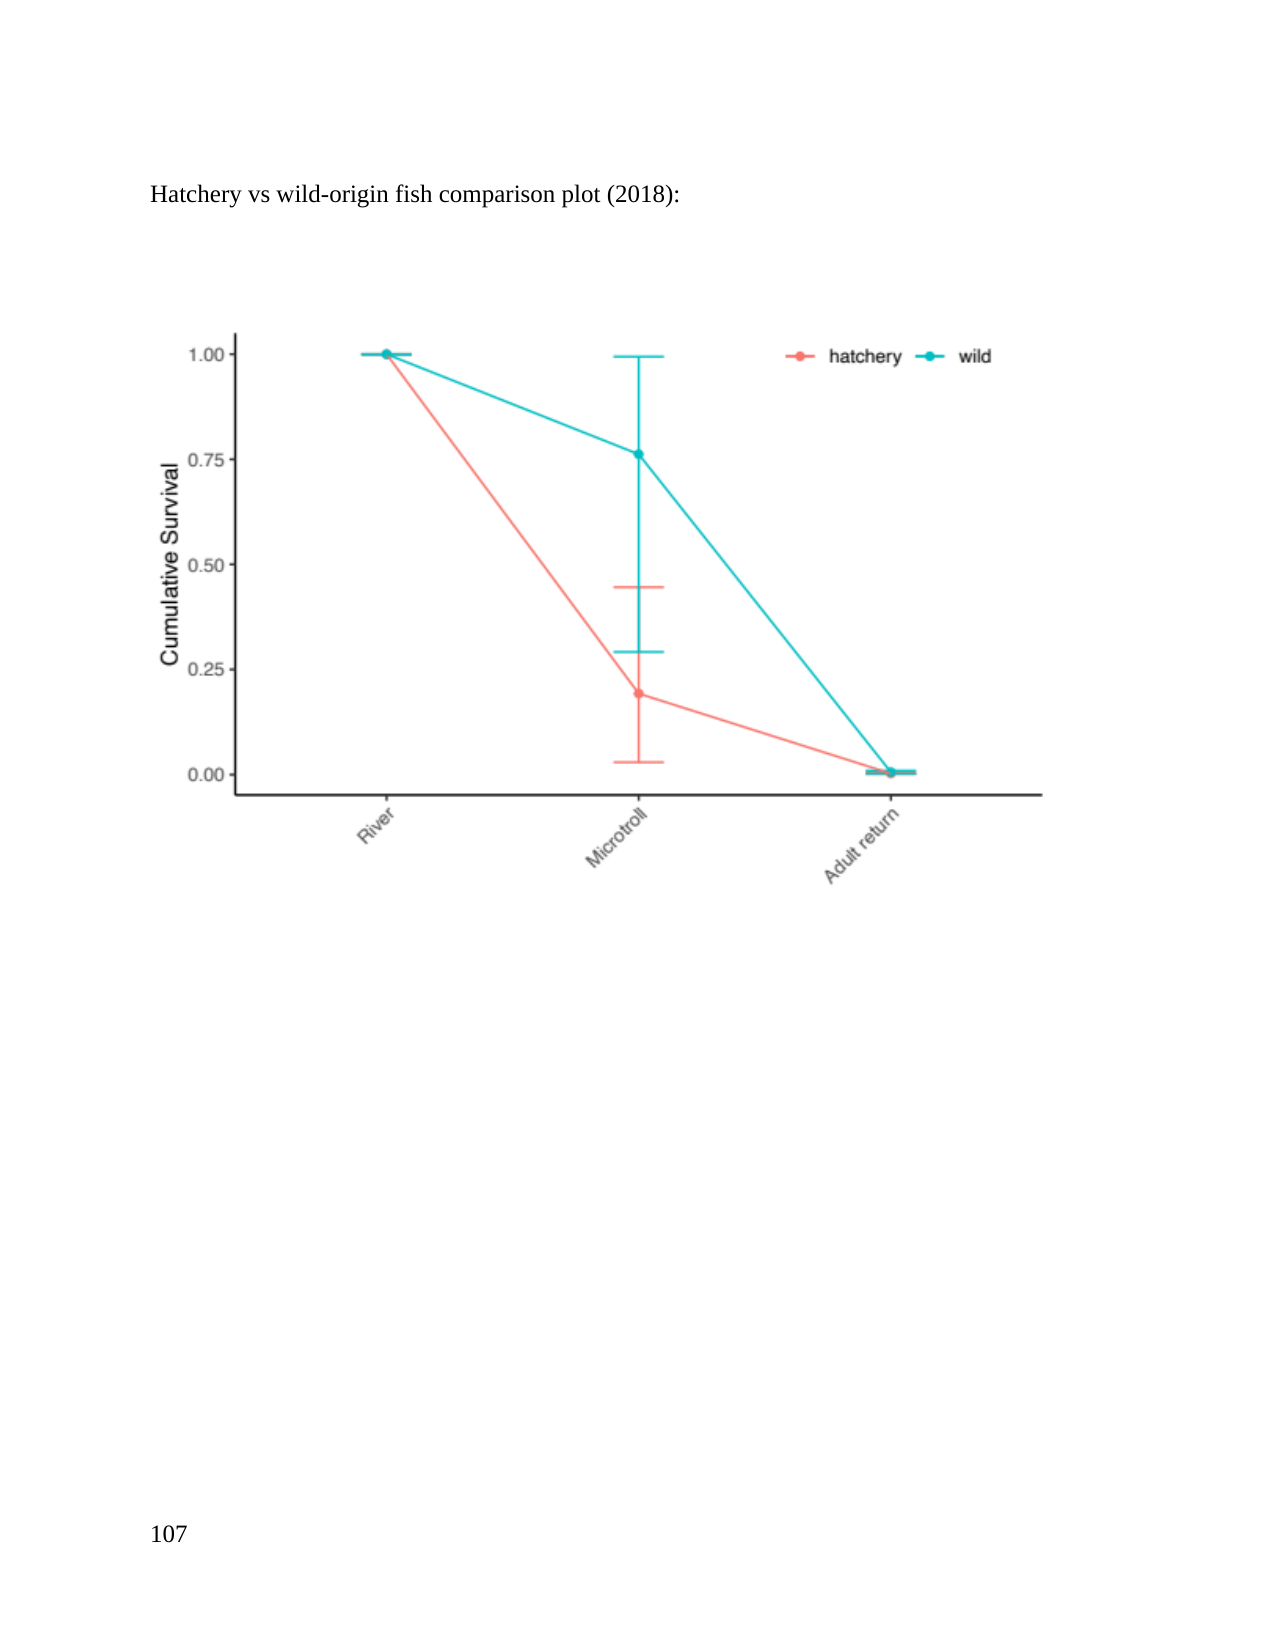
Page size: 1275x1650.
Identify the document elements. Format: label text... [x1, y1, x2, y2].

text Hatchery vs wild-origin fish comparison plot (2018): [150, 179, 1125, 207]
